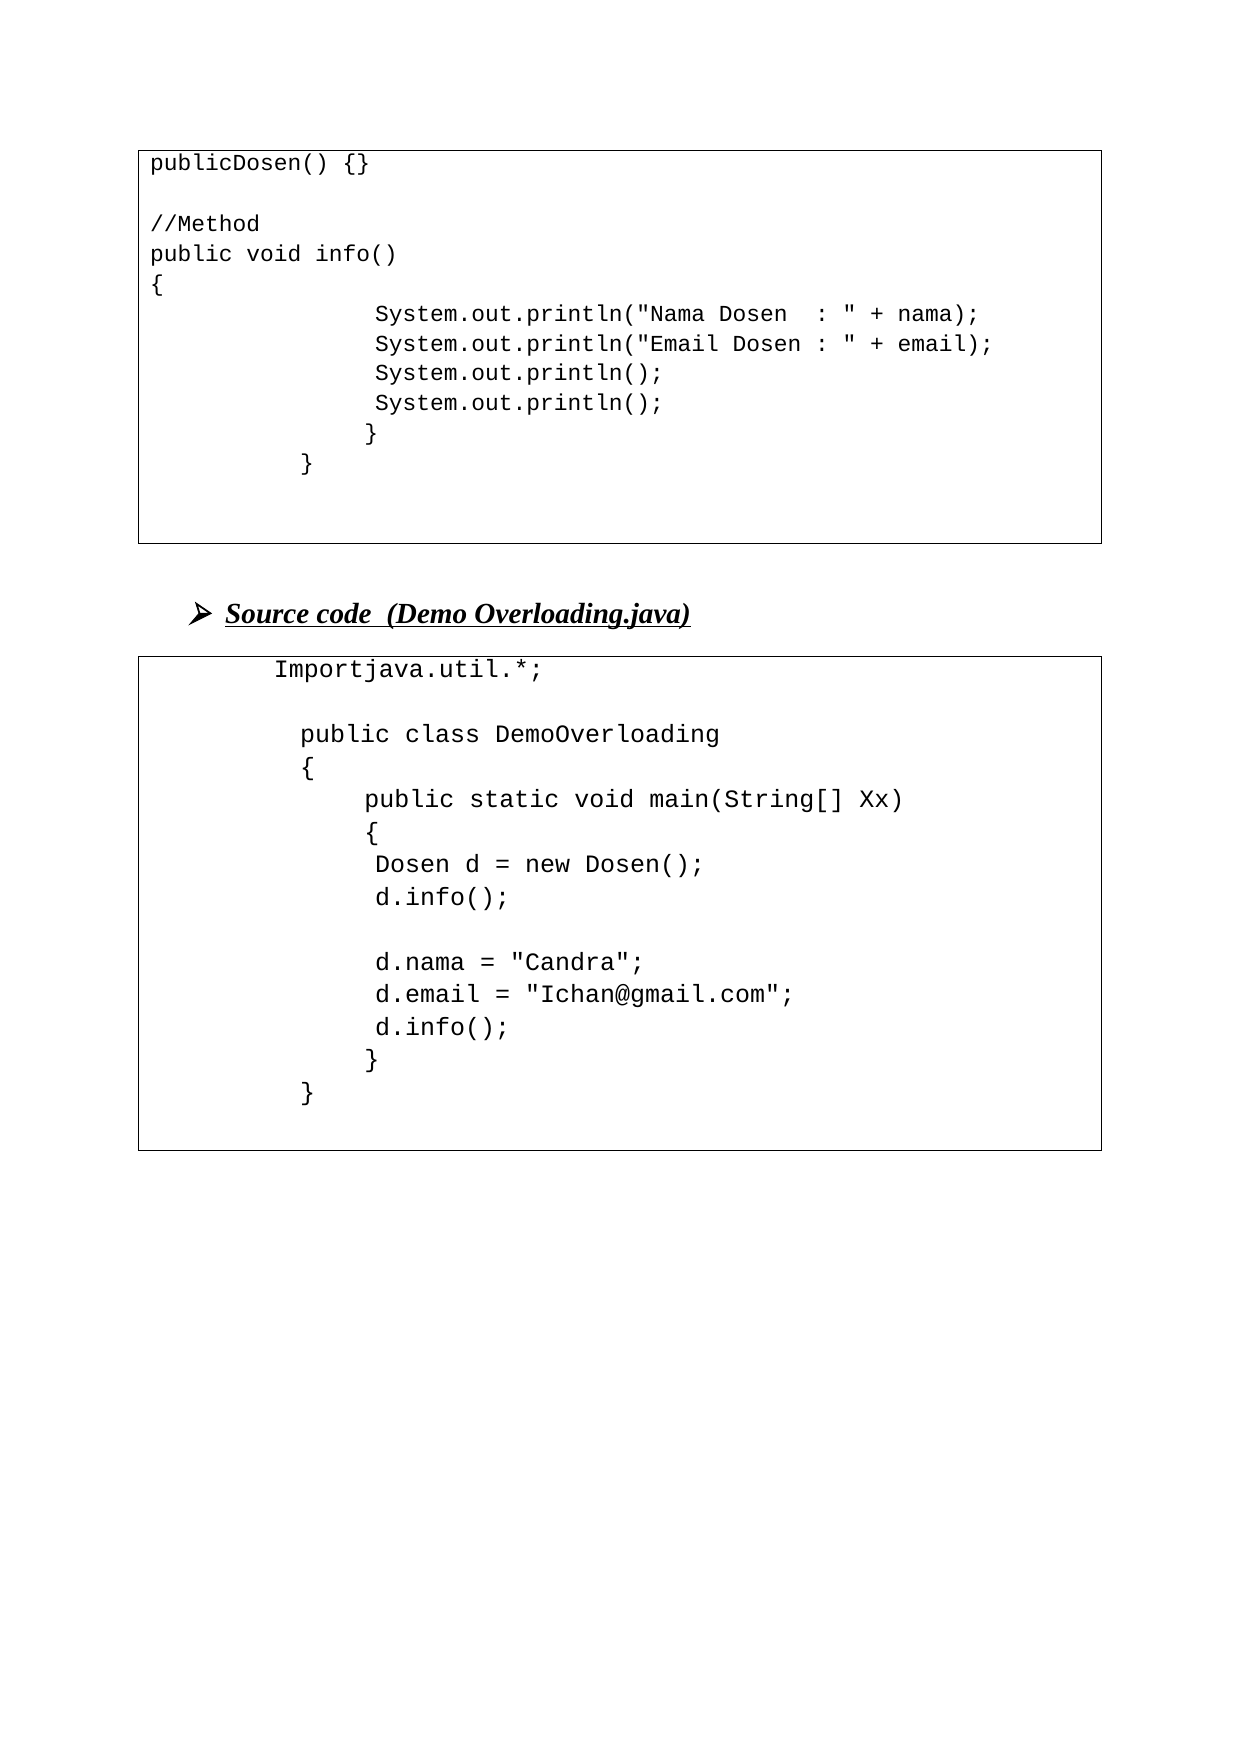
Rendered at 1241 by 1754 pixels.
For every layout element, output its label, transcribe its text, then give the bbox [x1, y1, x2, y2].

table_header Importjava.util.*; public class DemoOverloading { public static void main(String[] Xx) { Dosen d = new Dosen(); d.info(); d.nama = "Candra"; d.email = "Ichan@gmail.com"; d.info(); } } [139, 657, 1101, 1150]
list Source code (Demo Overloading.java) [187, 597, 1090, 630]
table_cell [139, 151, 1101, 542]
